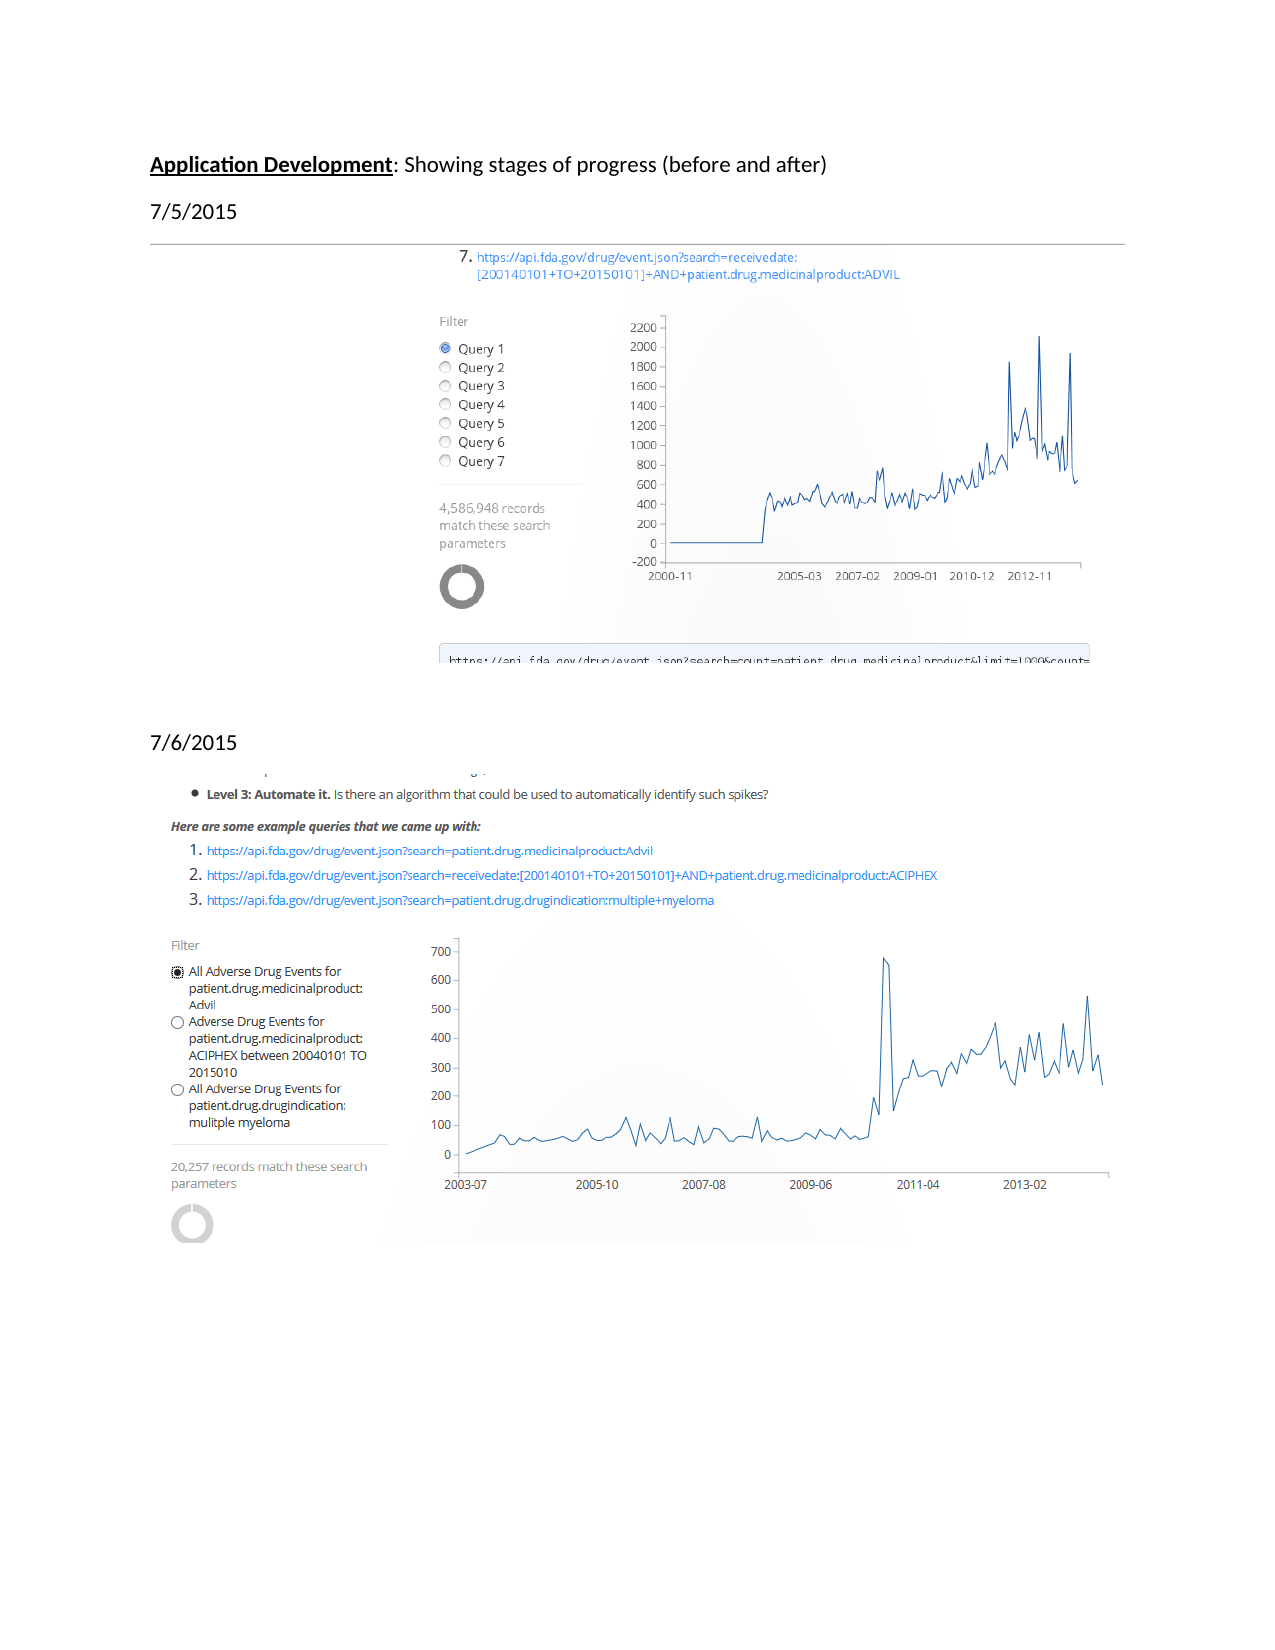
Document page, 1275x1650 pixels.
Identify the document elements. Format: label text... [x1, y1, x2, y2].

text 7/5/2015 [150, 197, 1125, 225]
picture [150, 243, 1125, 663]
picture [150, 774, 1125, 1243]
text Application Development: Showing stages of progress (before and after) [150, 150, 1125, 178]
text 7/6/2015 [150, 728, 1125, 756]
